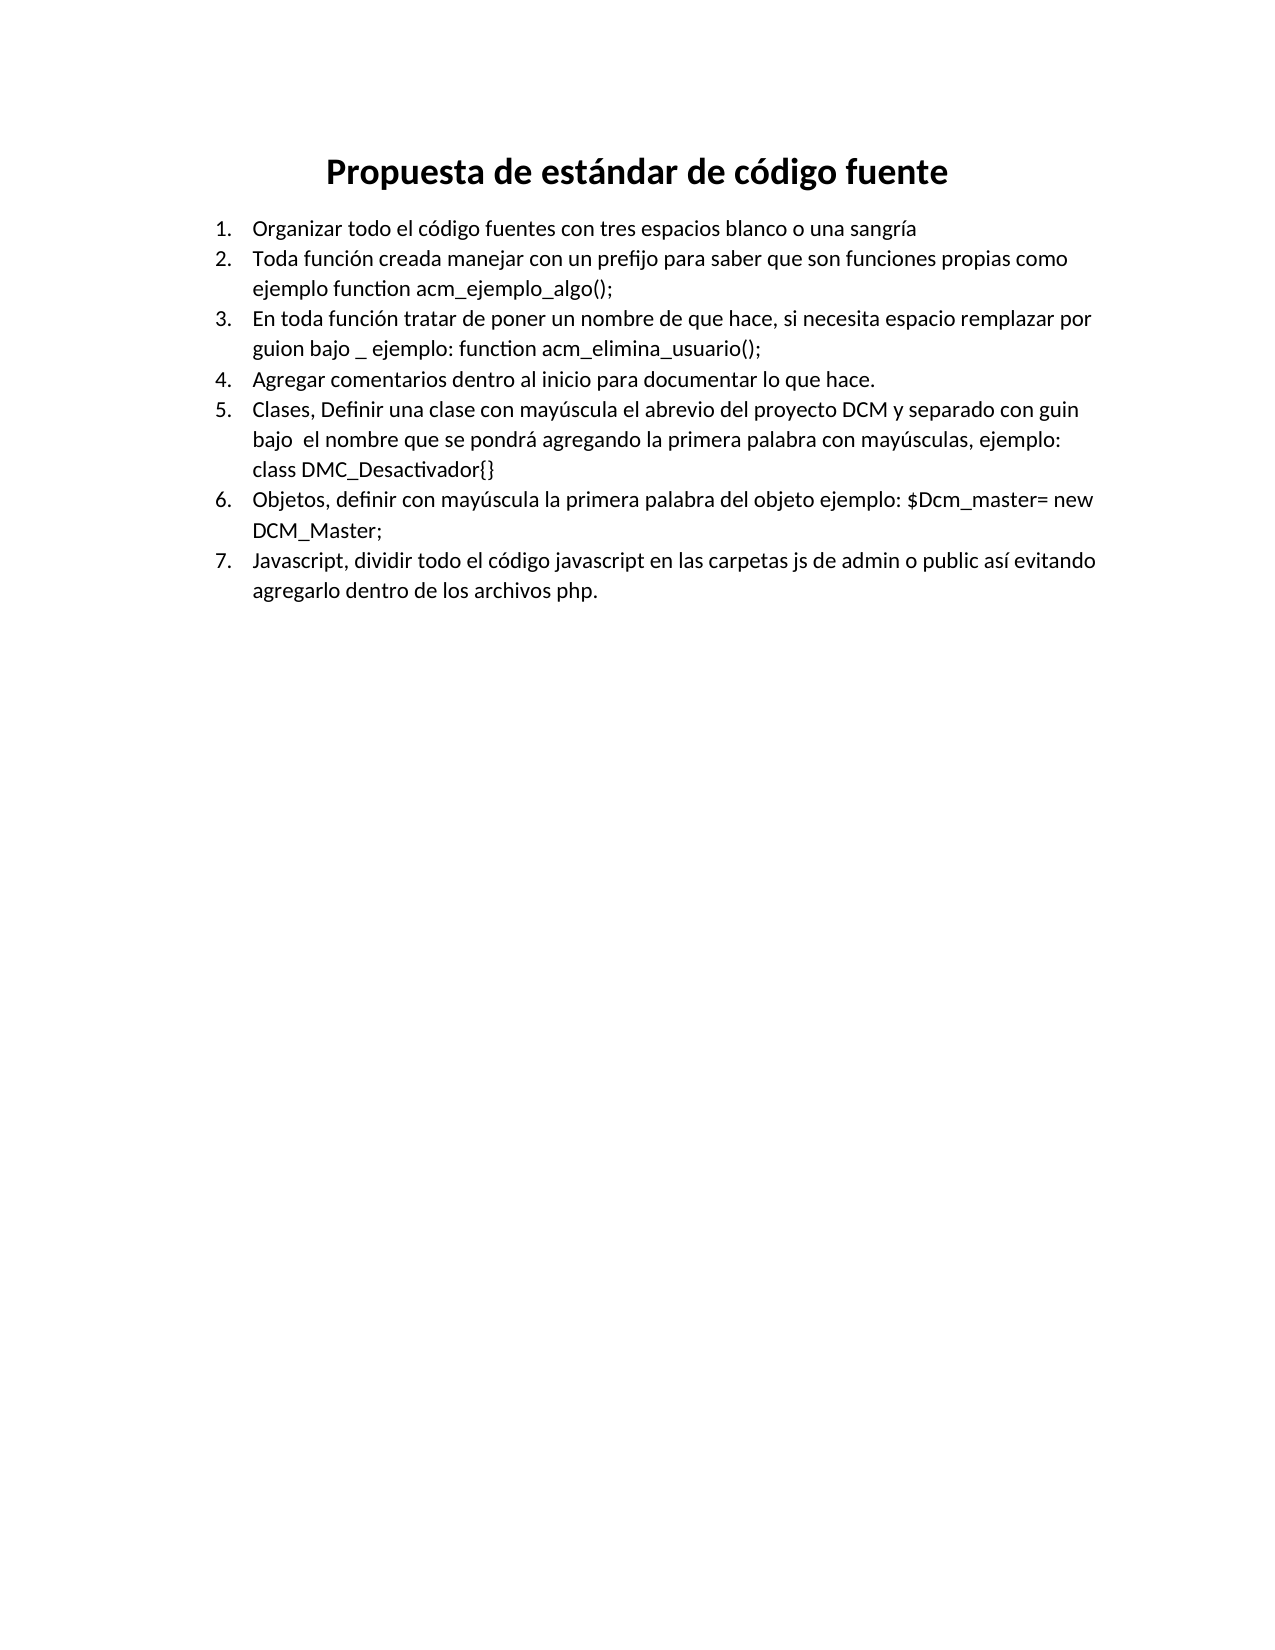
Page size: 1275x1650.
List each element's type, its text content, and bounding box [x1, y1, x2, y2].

list Clases, Definir una clase con mayúscula el abrevio del proyecto DCM y separado con guin bajo el nombre que se pondrá agregando la primera palabra con mayúsculas, ejemplo: class DMC_Desactivador{} [215, 395, 1098, 483]
list Organizar todo el código fuentes con tres espacios blanco o una sangría [215, 214, 1098, 242]
list Javascript, dividir todo el código javascript en las carpetas js de admin o public así evitando agregarlo dentro de los archivos php. [215, 546, 1098, 604]
list Toda función creada manejar con un prefijo para saber que son funciones propias como ejemplo function acm_ejemplo_algo(); [215, 244, 1098, 302]
list En toda función tratar de poner un nombre de que hace, si necesita espacio remplazar por guion bajo _ ejemplo: function acm_elimina_usuario(); [215, 304, 1098, 363]
list Objetos, definir con mayúscula la primera palabra del objeto ejemplo: $Dcm_master= new DCM_Master; [215, 486, 1098, 544]
text Propuesta de estándar de código fuente [177, 148, 1098, 193]
list Agregar comentarios dentro al inicio para documentar lo que hace. [215, 365, 1098, 393]
